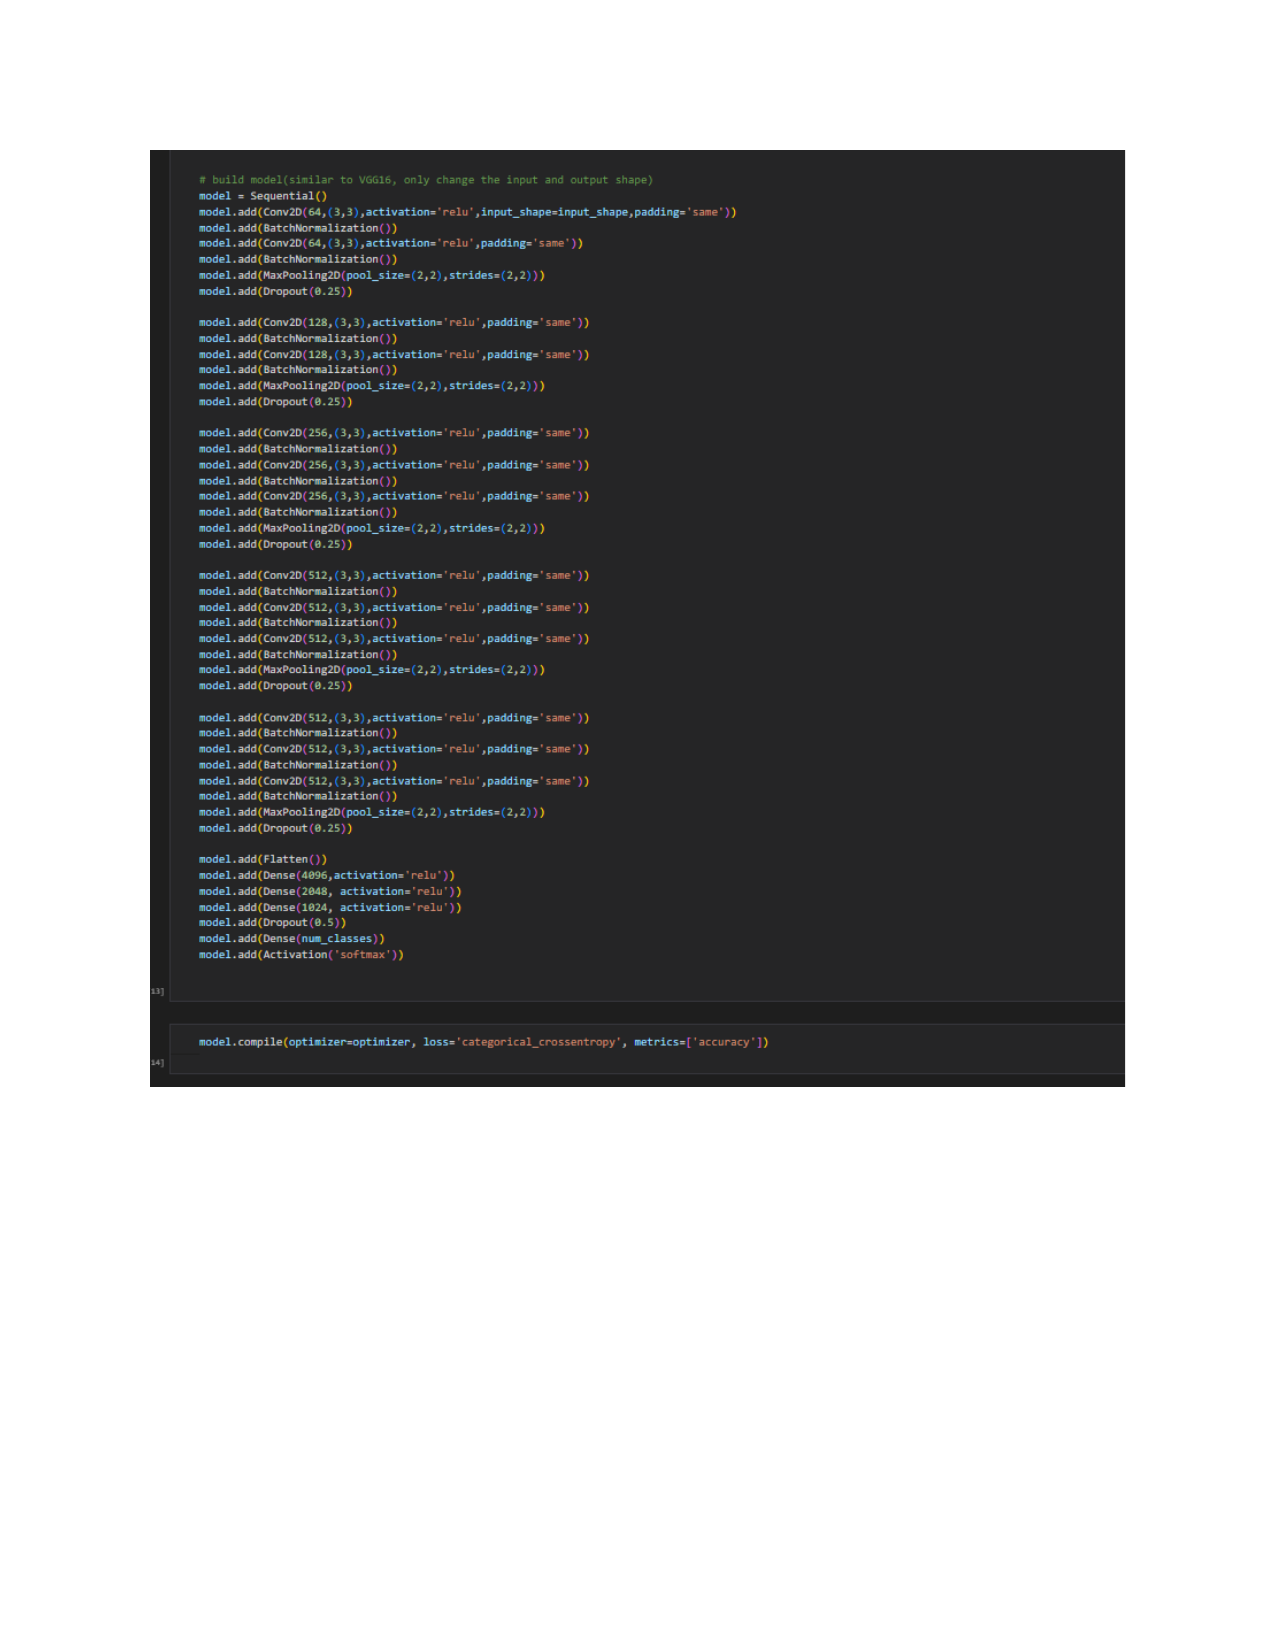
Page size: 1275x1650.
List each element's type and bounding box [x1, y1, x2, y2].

picture [150, 150, 1125, 1087]
